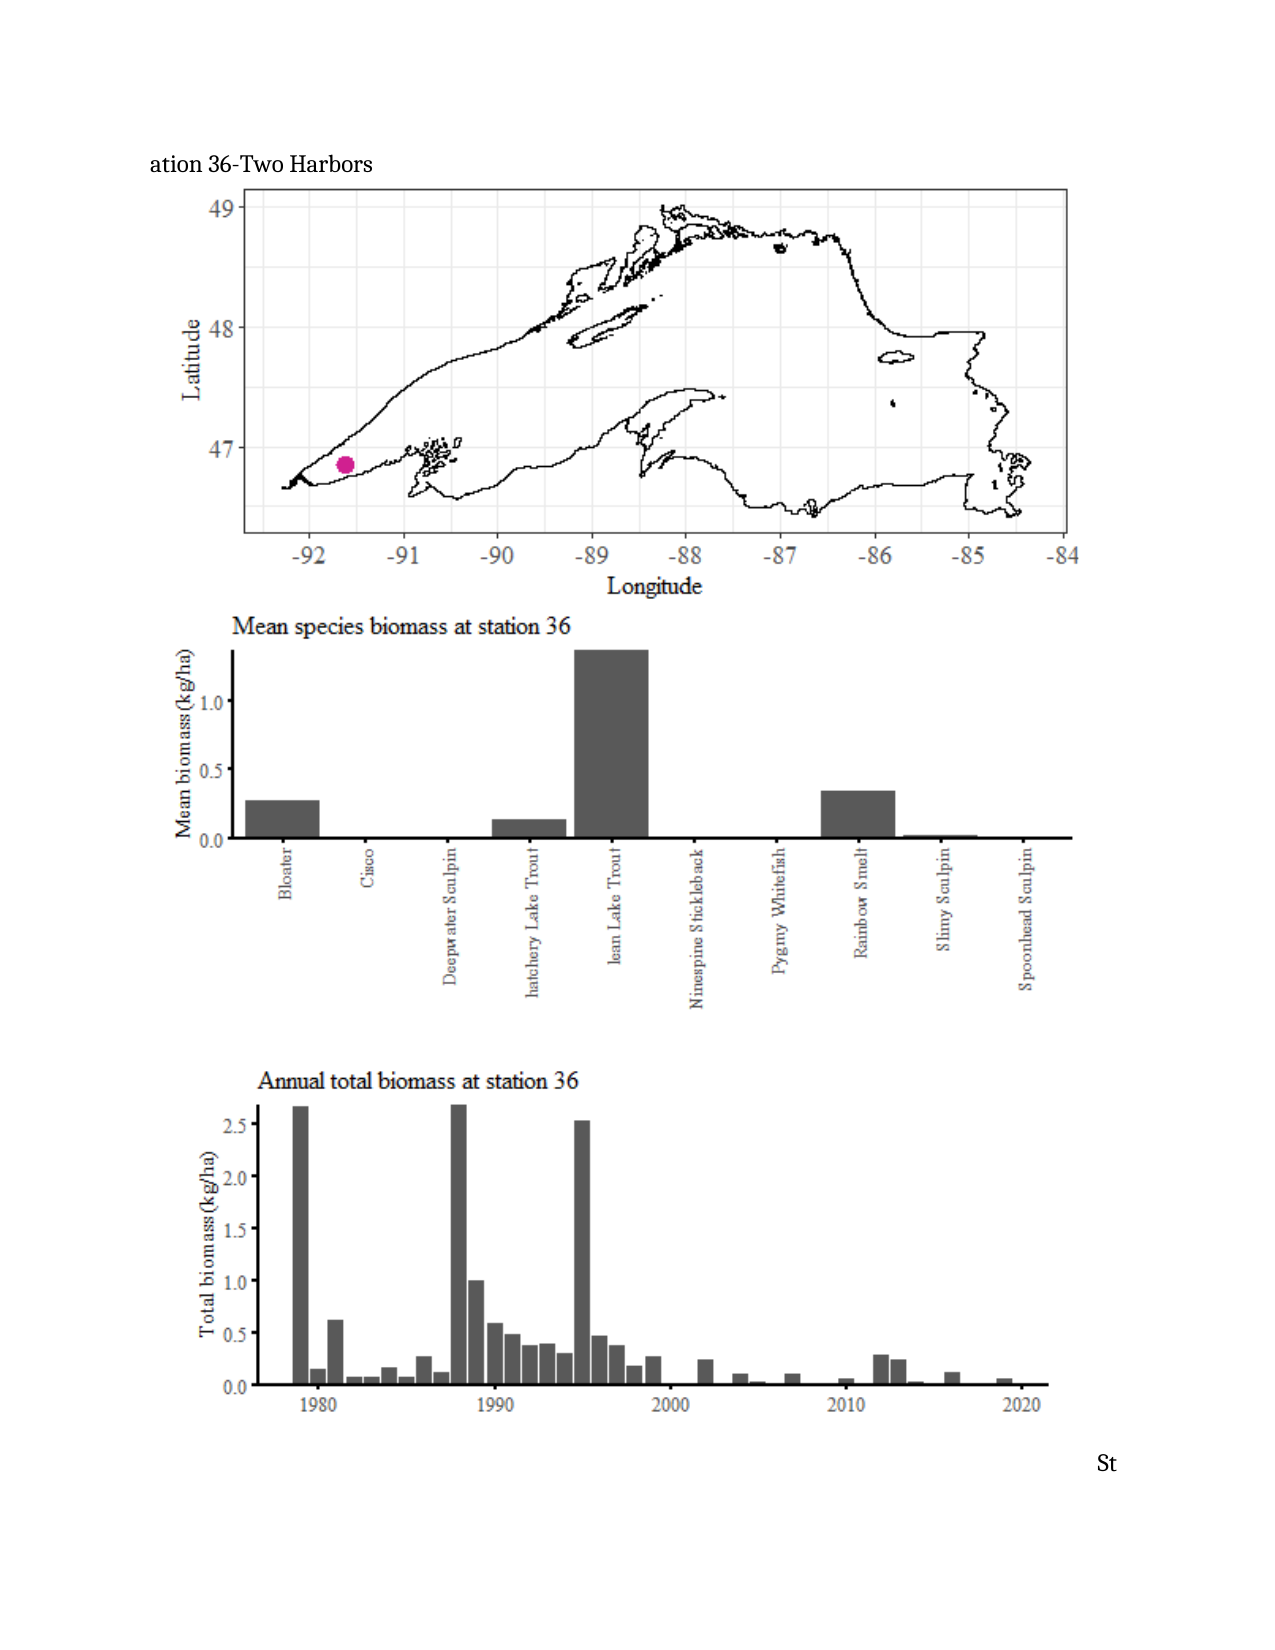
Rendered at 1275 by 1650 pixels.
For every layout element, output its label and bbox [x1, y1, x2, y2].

picture [168, 178, 1079, 1472]
